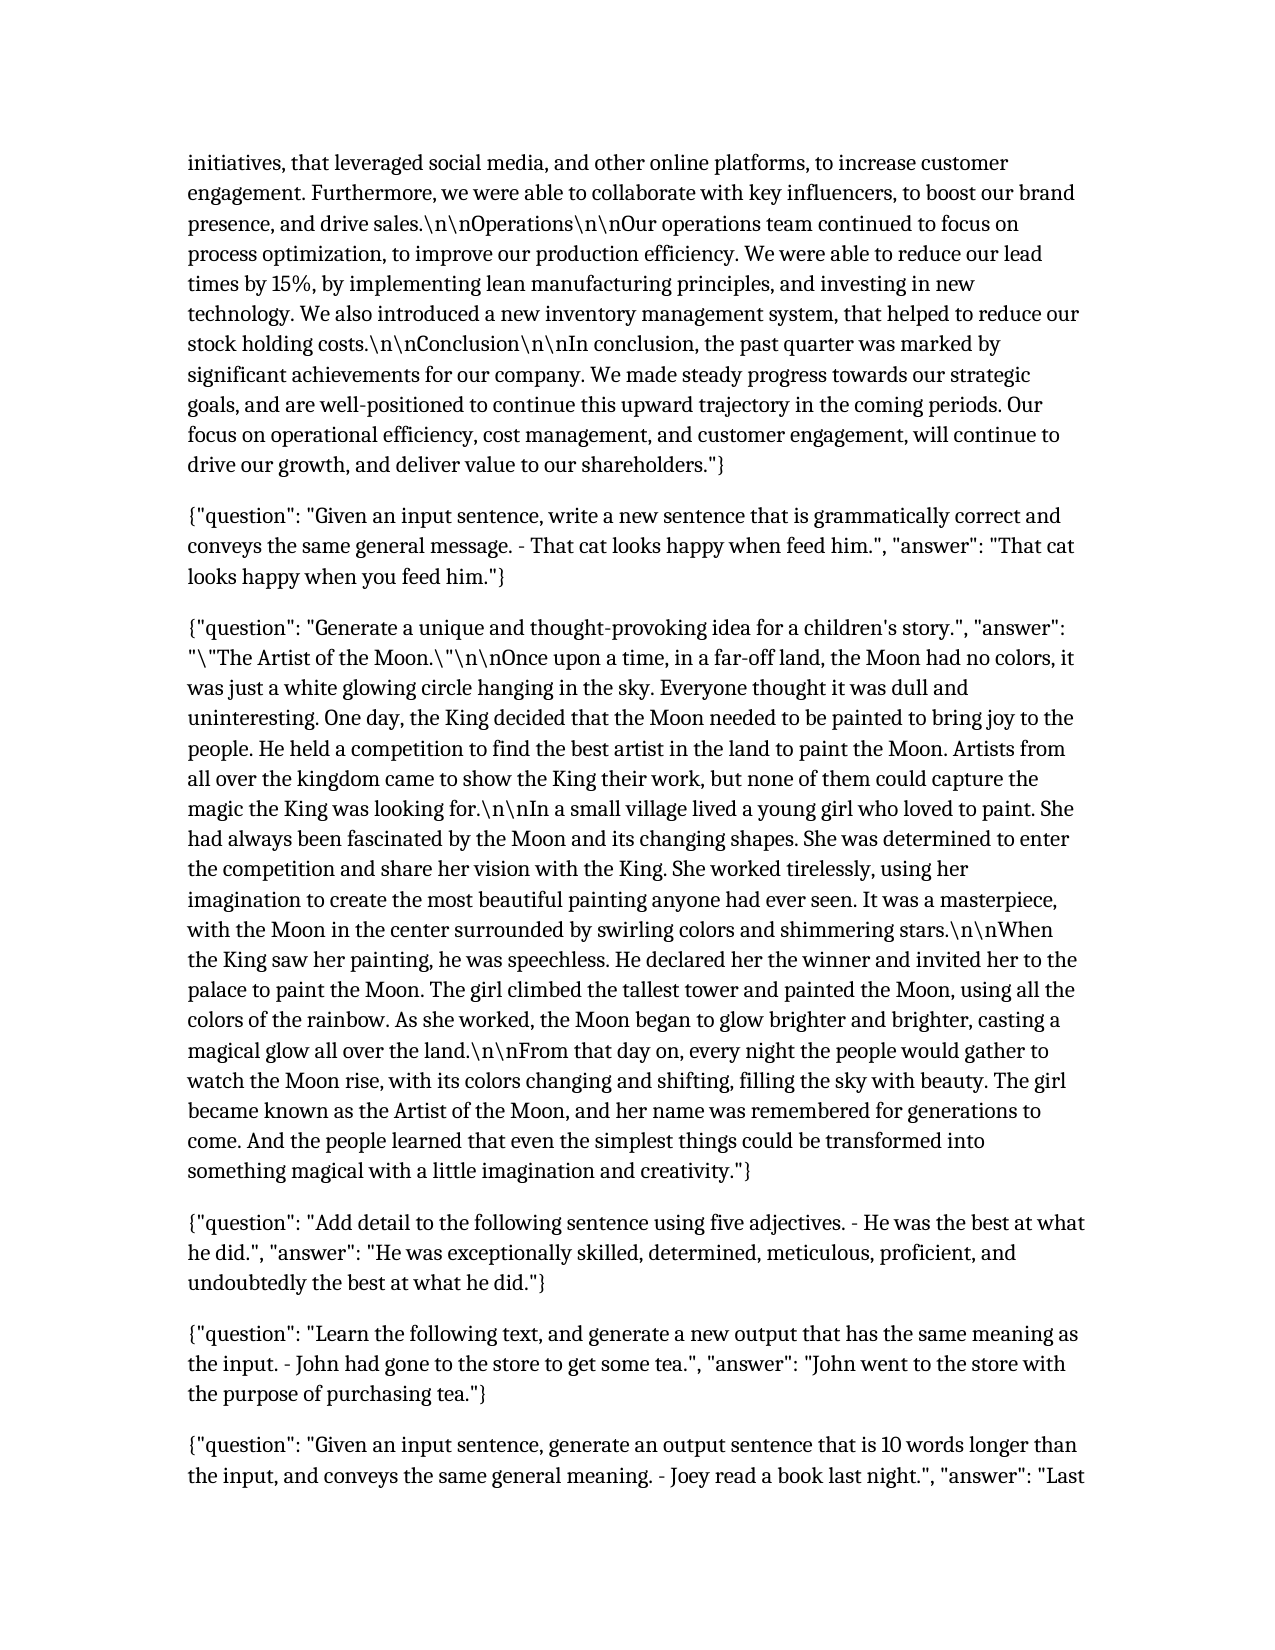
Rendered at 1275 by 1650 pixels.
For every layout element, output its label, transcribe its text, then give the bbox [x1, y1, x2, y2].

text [187, 150, 1087, 478]
text {"question": "Generate a unique and thought-provoking idea for a children's story.", "answer": "\"The Artist of the Moon.\"\n\nOnce upon a time, in a far-off land, the Moon had no colors, it was just a white glowing circle hanging in the sky. Everyone thought it was dull and uninteresting. One day, the King decided that the Moon needed to be painted to bring joy to the people. He held a competition to find the best artist in the land to paint the Moon. Artists from all over the kingdom came to show the King their work, but none of them could capture the magic the King was looking for.\n\nIn a small village lived a young girl who loved to paint. She had always been fascinated by the Moon and its changing shapes. She was determined to enter the competition and share her vision with the King. She worked tirelessly, using her imagination to create the most beautiful painting anyone had ever seen. It was a masterpiece, with the Moon in the center surrounded by swirling colors and shimmering stars.\n\nWhen the King saw her painting, he was speechless. He declared her the winner and invited her to the palace to paint the Moon. The girl climbed the tallest tower and painted the Moon, using all the colors of the rainbow. As she worked, the Moon began to glow brighter and brighter, casting a magical glow all over the land.\n\nFrom that day on, every night the people would gather to watch the Moon rise, with its colors changing and shifting, filling the sky with beauty. The girl became known as the Artist of the Moon, and her name was remembered for generations to come. And the people learned that even the simplest things could be transformed into something magical with a little imagination and creativity."} [187, 614, 1087, 1185]
text {"question": "Add detail to the following sentence using five adjectives. - He was the best at what he did.", "answer": "He was exceptionally skilled, determined, meticulous, proficient, and undoubtedly the best at what he did."} [187, 1209, 1087, 1296]
text {"question": "Given an input sentence, write a new sentence that is grammatically correct and conveys the same general message. - That cat looks happy when feed him.", "answer": "That cat looks happy when you feed him."} [187, 503, 1087, 590]
text {"question": "Learn the following text, and generate a new output that has the same meaning as the input. - John had gone to the store to get some tea.", "answer": "John went to the store with the purpose of purchasing tea."} [187, 1321, 1087, 1408]
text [187, 1432, 1087, 1489]
